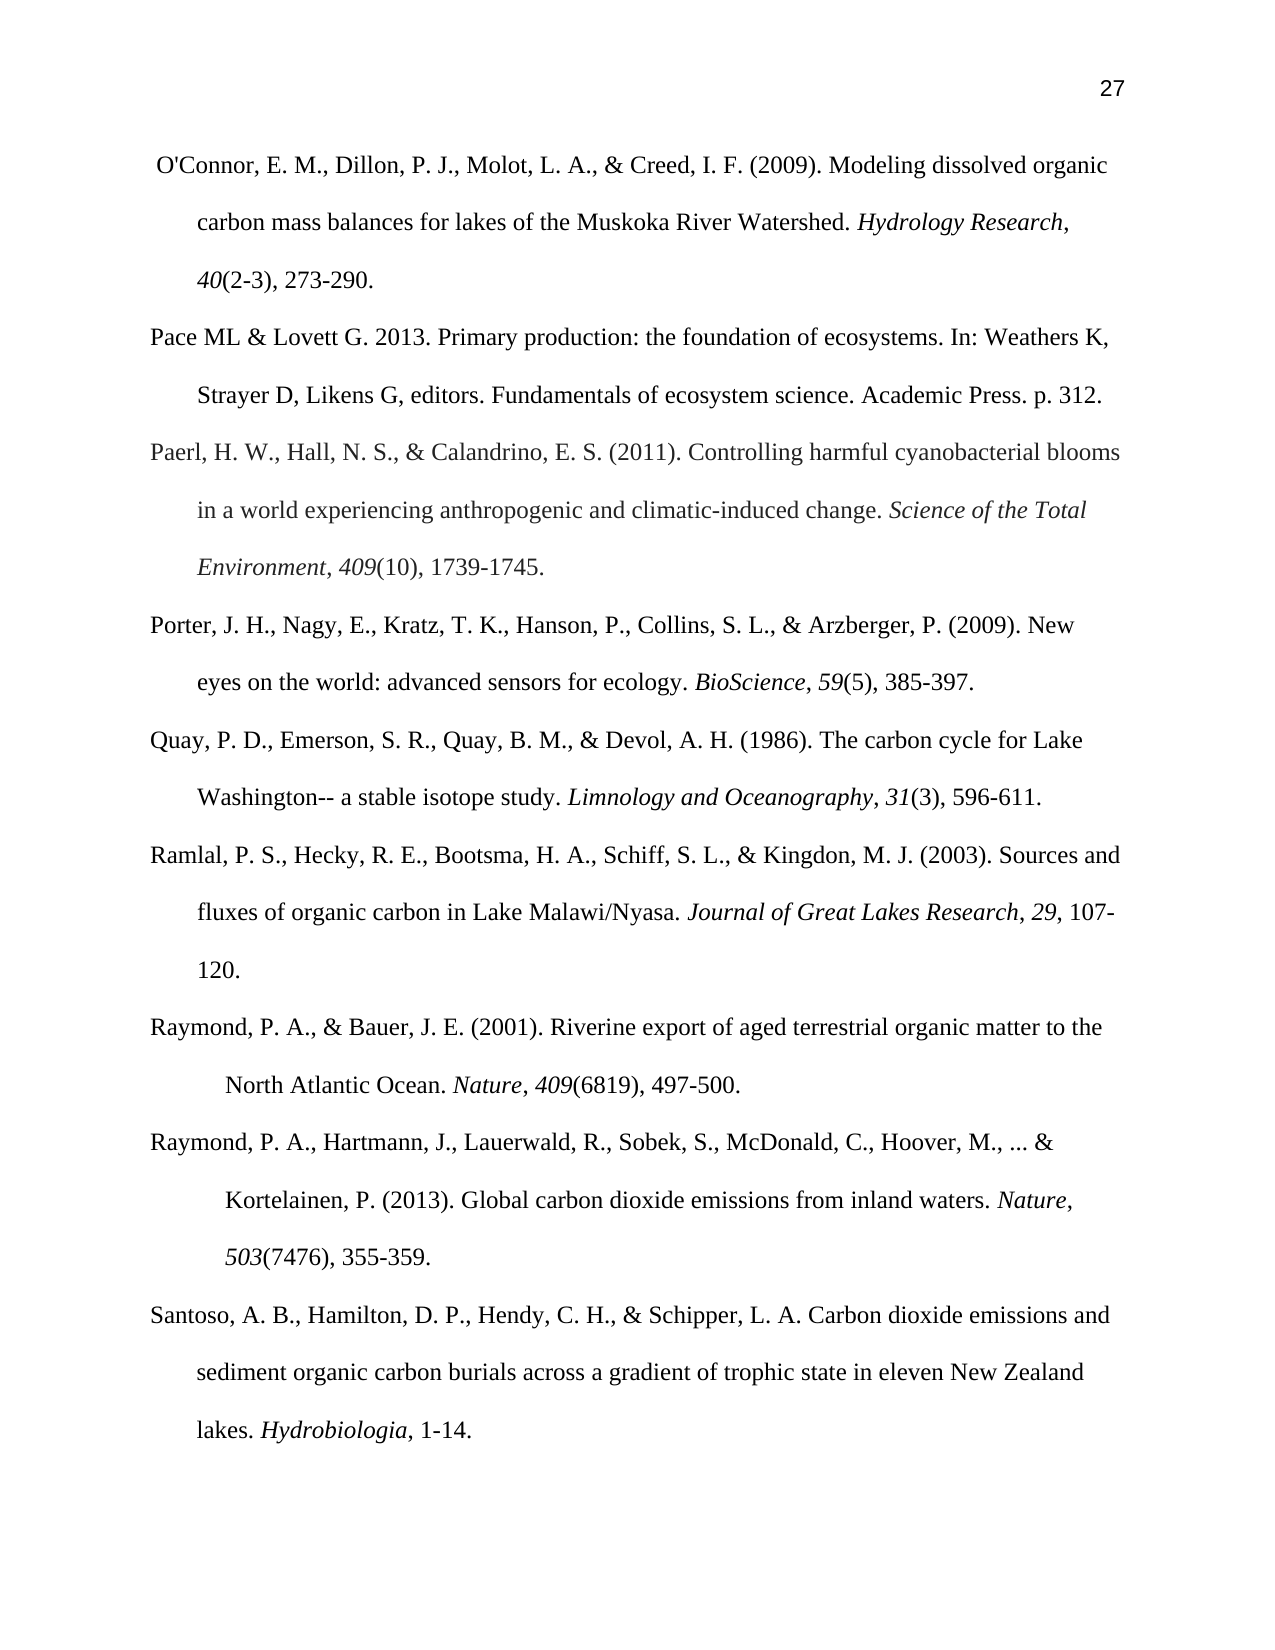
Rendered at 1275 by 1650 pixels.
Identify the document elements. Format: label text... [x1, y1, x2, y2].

text sediment organic carbon burials across a gradient of trophic state in eleven New Zealand lakes. Hydrobiologia, 1-14. [196, 1357, 1125, 1444]
text Strayer D, Likens G, editors. Fundamentals of ecosystem science. Academic Press. p. 312. [150, 380, 1125, 409]
text Pace ML & Lovett G. 2013. Primary production: the foundation of ecosystems. In: Weathers K, [150, 322, 1125, 351]
text in a world experiencing anthropogenic and climatic-induced change. Science of the Total Environment, 409(10), 1739-1745. [197, 495, 1125, 581]
text Ramlal, P. S., Hecky, R. E., Bootsma, H. A., Schiff, S. L., & Kingdon, M. J. (2003). Sources and fluxes of organic carbon in Lake Malawi/Nyasa. Journal of Great Lakes Research, 29, 107-120. [150, 840, 1125, 984]
text Raymond, P. A., Hartmann, J., Lauerwald, R., Sobek, S., McDonald, C., Hoover, M., ... & [150, 1127, 1125, 1156]
text Kortelainen, P. (2013). Global carbon dioxide emissions from inland waters. Nature, 503(7476), 355-359. [225, 1185, 1125, 1271]
text Paerl, H. W., Hall, N. S., & Calandrino, E. S. (2011). Controlling harmful cyanobacterial blooms [150, 437, 1125, 466]
text Santoso, A. B., Hamilton, D. P., Hendy, C. H., & Schipper, L. A. Carbon dioxide emissions and [150, 1300, 1125, 1329]
text O'Connor, E. M., Dillon, P. J., Molot, L. A., & Creed, I. F. (2009). Modeling dissolved organic carbon mass balances for lakes of the Muskoka River Watershed. Hydrology Research, 40(2-3), 273-290. [150, 150, 1125, 294]
text Quay, P. D., Emerson, S. R., Quay, B. M., & Devol, A. H. (1986). The carbon cycle for Lake Washington-- a stable isotope study. Limnology and Oceanography, 31(3), 596-611. [150, 725, 1125, 811]
text Porter, J. H., Nagy, E., Kratz, T. K., Hanson, P., Collins, S. L., & Arzberger, P. (2009). New eyes on the world: advanced sensors for ecology. BioScience, 59(5), 385-397. [150, 610, 1125, 696]
text North Atlantic Ocean. Nature, 409(6819), 497-500. [150, 1070, 1125, 1099]
text Raymond, P. A., & Bauer, J. E. (2001). Riverine export of aged terrestrial organic matter to the [150, 1012, 1125, 1041]
